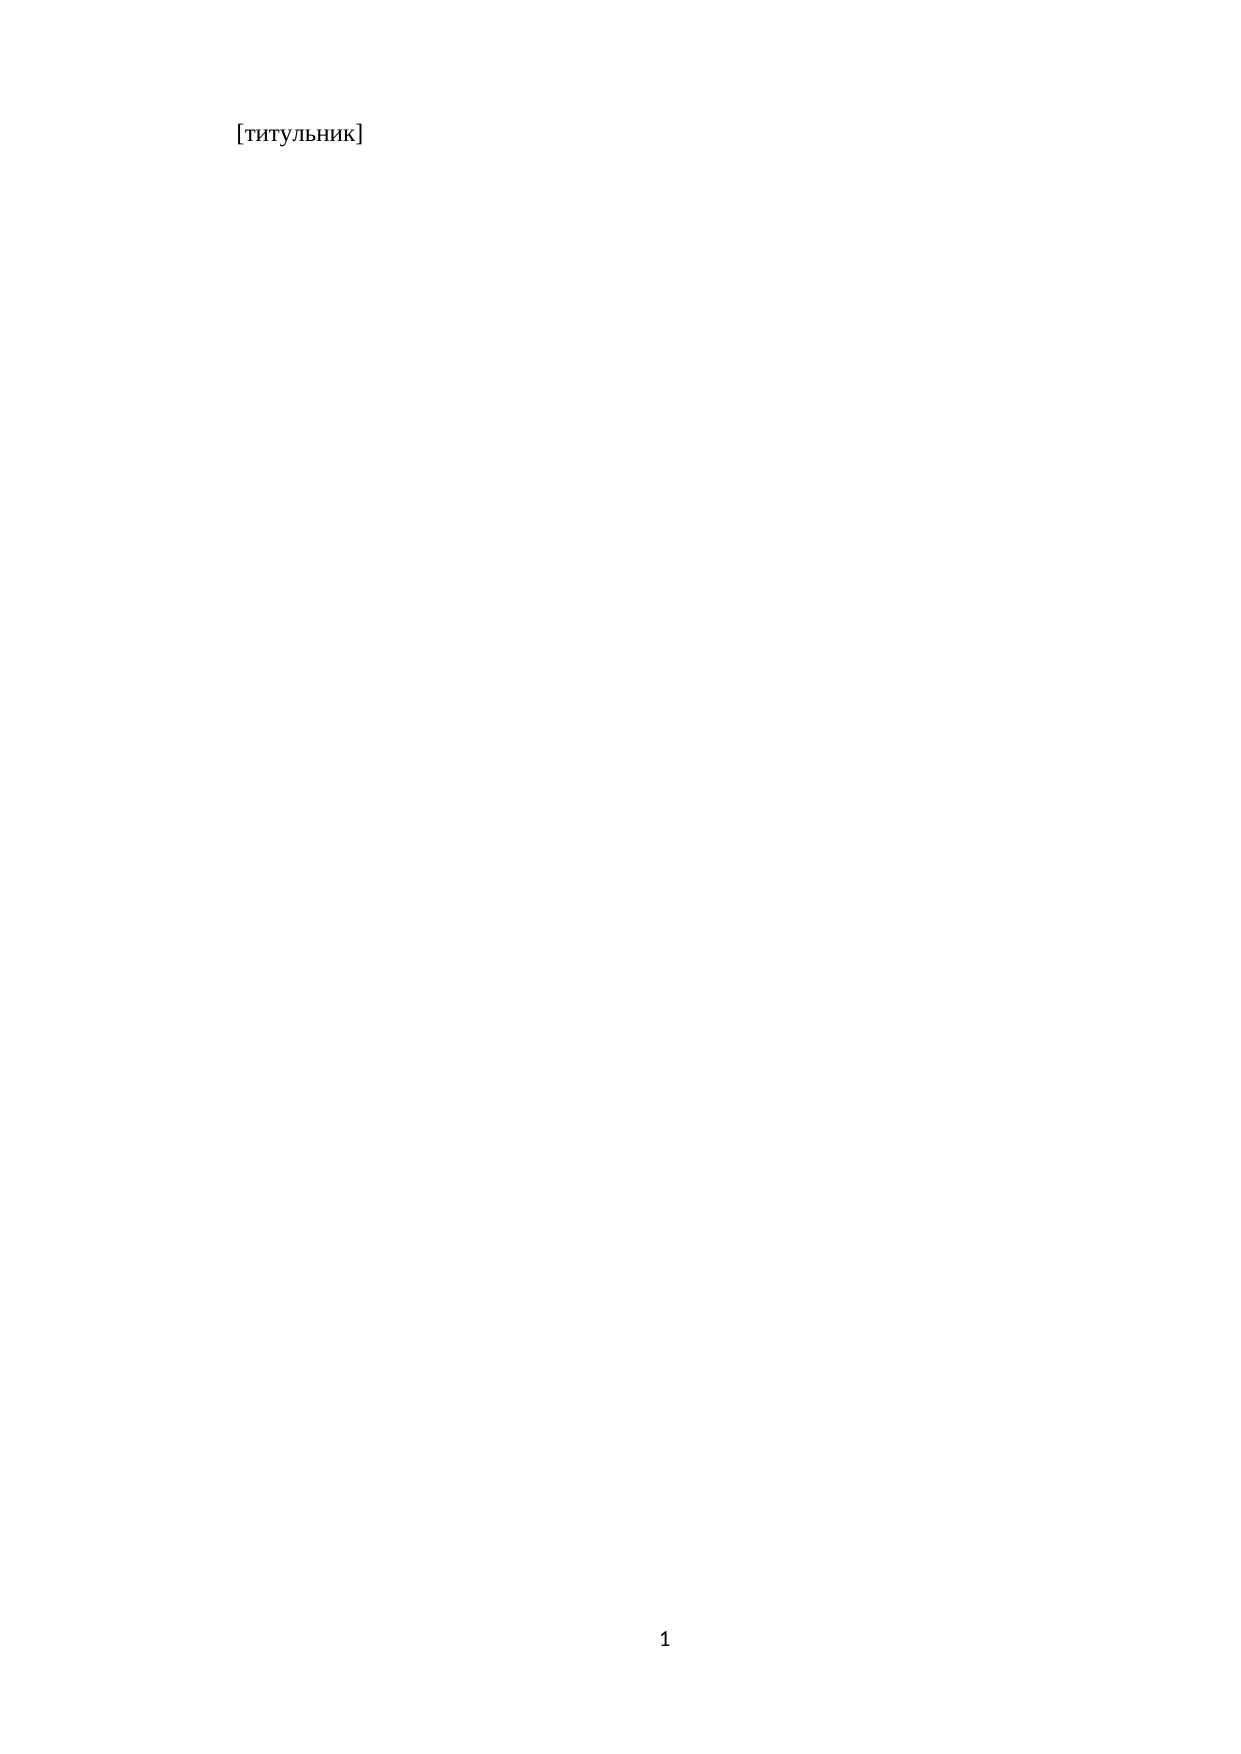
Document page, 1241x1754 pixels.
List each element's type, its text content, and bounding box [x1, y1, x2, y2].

text [титульник] [177, 118, 1152, 147]
